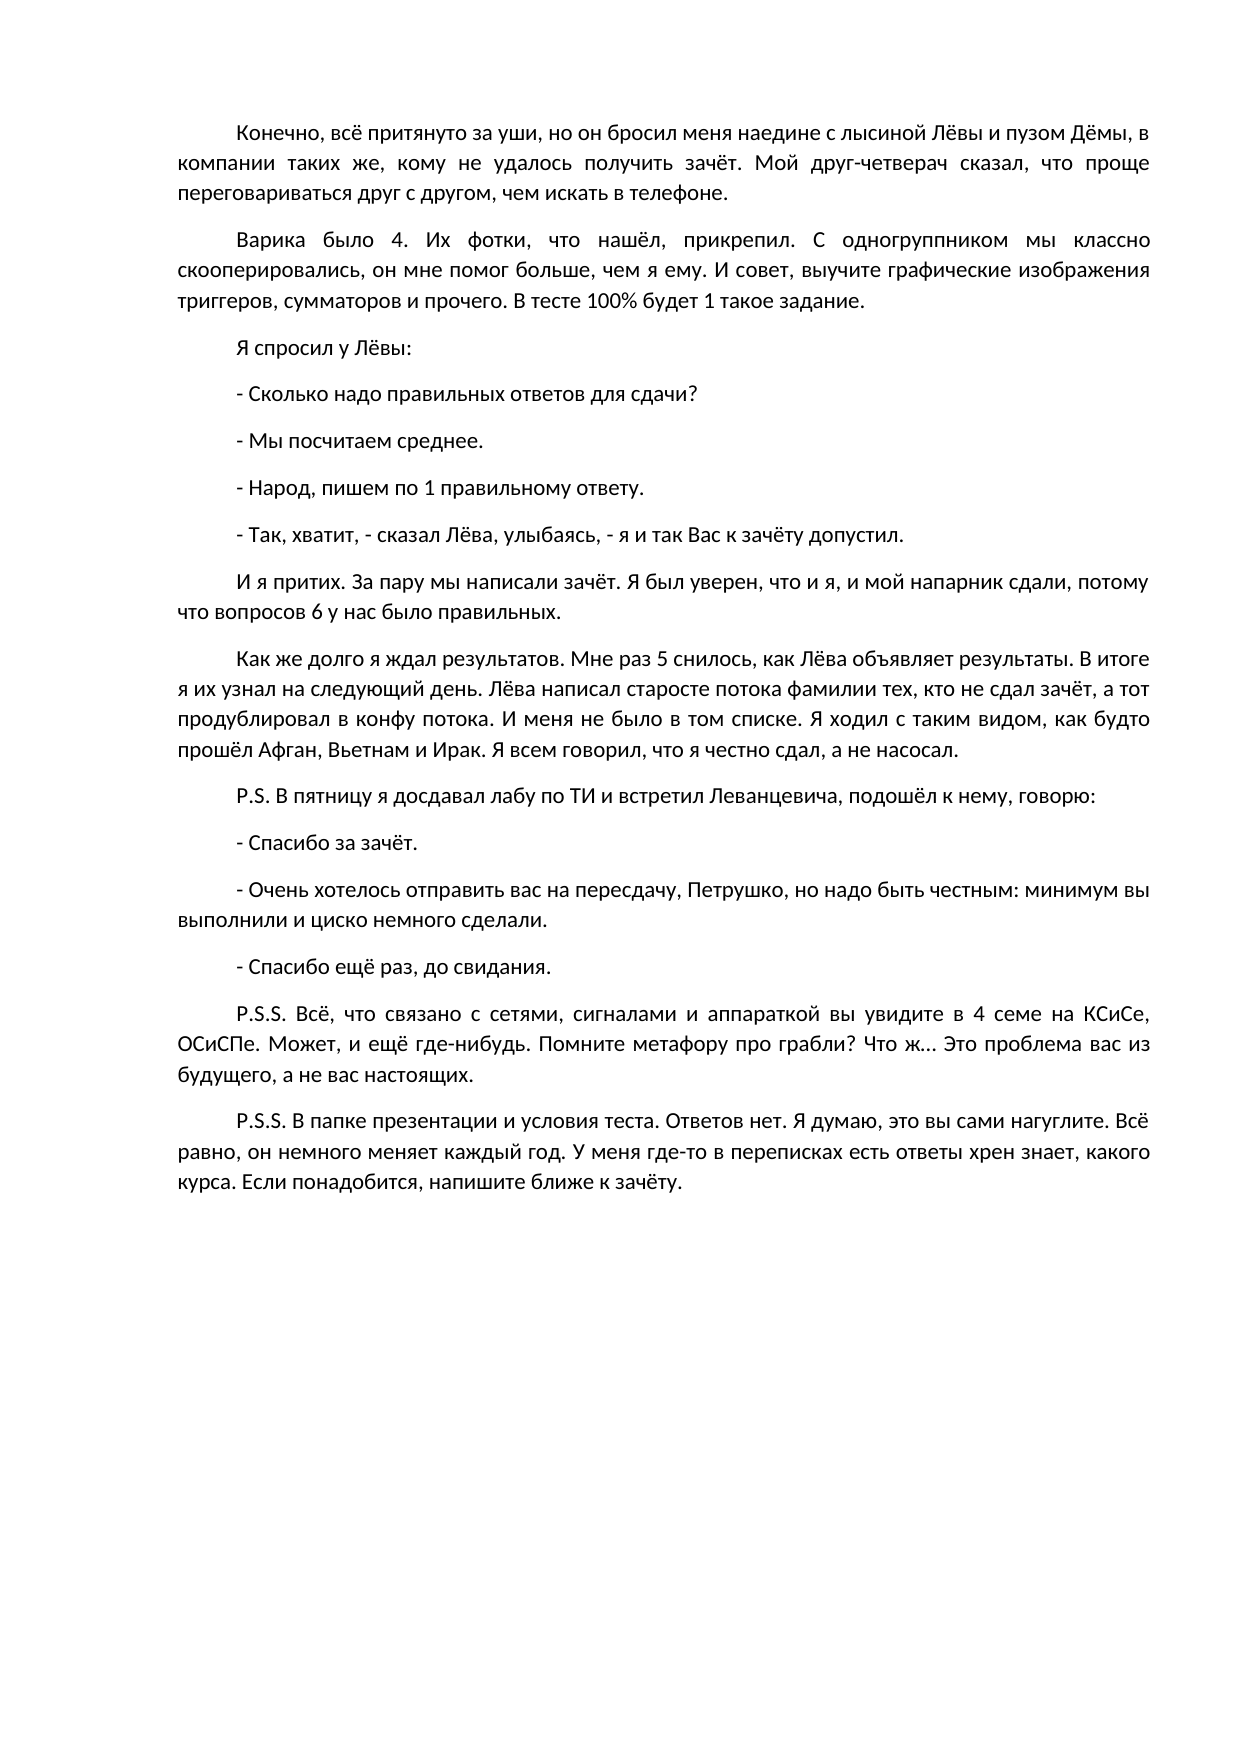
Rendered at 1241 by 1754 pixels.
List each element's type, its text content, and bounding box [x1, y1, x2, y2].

text P.S. В пятницу я досдавал лабу по ТИ и встретил Леванцевича, подошёл к нему, говорю: [177, 782, 1152, 810]
text P.S.S. Всё, что связано с сетями, сигналами и аппараткой вы увидите в 4 семе на КСиСе, ОСиСПе. Может, и ещё где-нибудь. Помните метафору про грабли? Что ж… Это проблема вас из будущего, а не вас настоящих. [177, 999, 1152, 1088]
text - Мы посчитаем среднее. [177, 426, 1152, 454]
text - Спасибо за зачёт. [177, 828, 1152, 857]
text - Народ, пишем по 1 правильному ответу. [177, 473, 1152, 501]
text P.S.S. В папке презентации и условия теста. Ответов нет. Я думаю, это вы сами нагуглите. Всё равно, он немного меняет каждый год. У меня где-то в переписках есть ответы хрен знает, какого курса. Если понадобится, напишите ближе к зачёту. [177, 1107, 1152, 1195]
text Я спросил у Лёвы: [177, 333, 1152, 361]
text - Сколько надо правильных ответов для сдачи? [177, 379, 1152, 408]
text Как же долго я ждал результатов. Мне раз 5 снилось, как Лёва объявляет результаты. В итоге я их узнал на следующий день. Лёва написал старосте потока фамилии тех, кто не сдал зачёт, а тот продублировал в конфу потока. И меня не было в том списке. Я ходил с таким видом, как будто прошёл Афган, Вьетнам и Ирак. Я всем говорил, что я честно сдал, а не насосал. [177, 644, 1152, 763]
text - Очень хотелось отправить вас на пересдачу, Петрушко, но надо быть честным: минимум вы выполнили и циско немного сделали. [177, 875, 1152, 934]
text - Так, хватит, - сказал Лёва, улыбаясь, - я и так Вас к зачёту допустил. [177, 520, 1152, 548]
text - Спасибо ещё раз, до свидания. [177, 952, 1152, 981]
text Варика было 4. Их фотки, что нашёл, прикрепил. С одногруппником мы классно скооперировались, он мне помог больше, чем я ему. И совет, выучите графические изображения триггеров, сумматоров и прочего. В тесте 100% будет 1 такое задание. [177, 225, 1152, 314]
text И я притих. За пару мы написали зачёт. Я был уверен, что и я, и мой напарник сдали, потому что вопросов 6 у нас было правильных. [177, 567, 1152, 625]
text Конечно, всё притянуто за уши, но он бросил меня наедине с лысиной Лёвы и пузом Дёмы, в компании таких же, кому не удалось получить зачёт. Мой друг-четверач сказал, что проще переговариваться друг с другом, чем искать в телефоне. [177, 118, 1152, 207]
